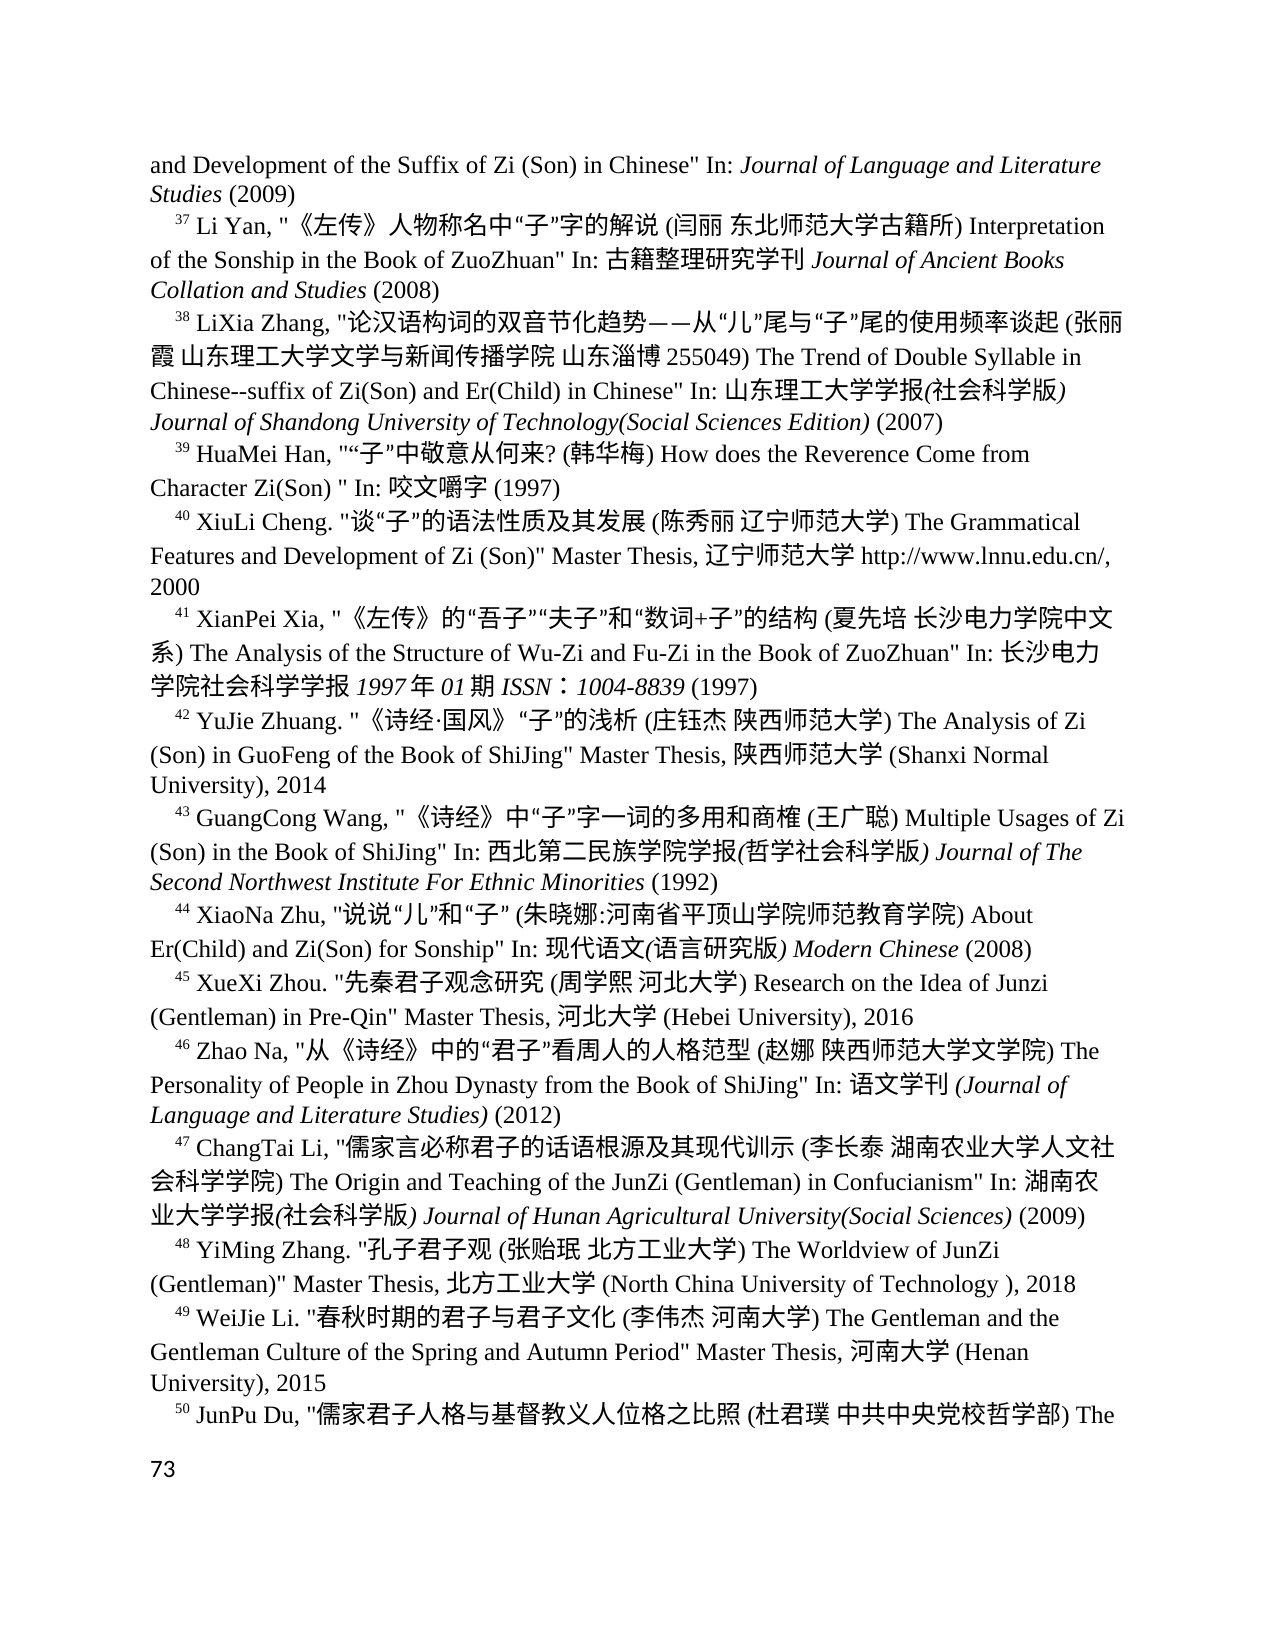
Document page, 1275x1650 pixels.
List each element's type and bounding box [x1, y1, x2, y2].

text [150, 150, 1125, 1431]
